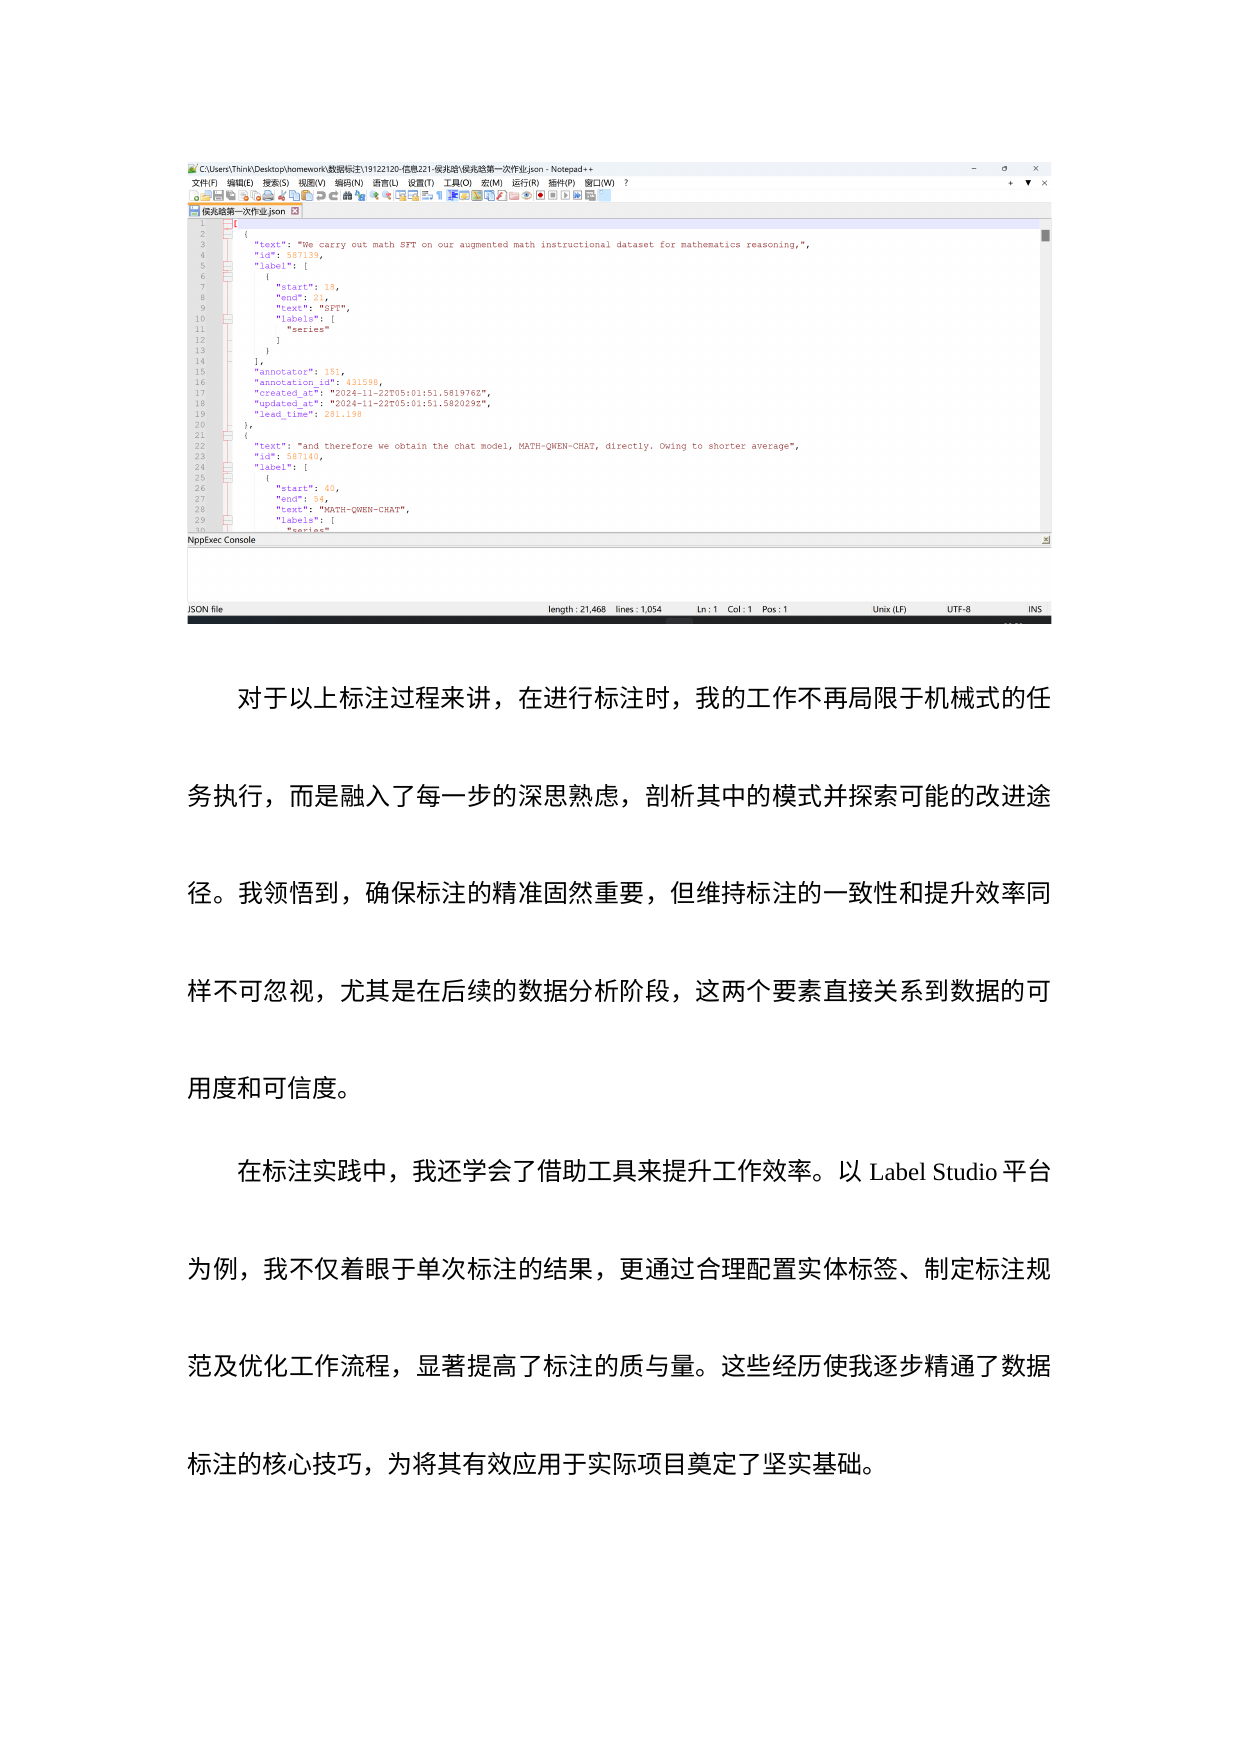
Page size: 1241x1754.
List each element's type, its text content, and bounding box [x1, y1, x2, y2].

text 在标注实践中，我还学会了借助工具来提升工作效率。以Label Studio平台为例，我不仅着眼于单次标注的结果，更通过合理配置实体标签、制定标注规范及优化工作流程，显著提高了标注的质与量。这些经历使我逐步精通了数据标注的核心技巧，为将其有效应用于实际项目奠定了坚实基础。 [187, 1137, 1053, 1495]
text 对于以上标注过程来讲，在进行标注时，我的工作不再局限于机械式的任务执行，而是融入了每一步的深思熟虑，剖析其中的模式并探索可能的改进途径。我领悟到，确保标注的精准固然重要，但维持标注的一致性和提升效率同样不可忽视，尤其是在后续的数据分析阶段，这两个要素直接关系到数据的可用度和可信度。 [187, 664, 1053, 1119]
picture [187, 162, 1052, 624]
